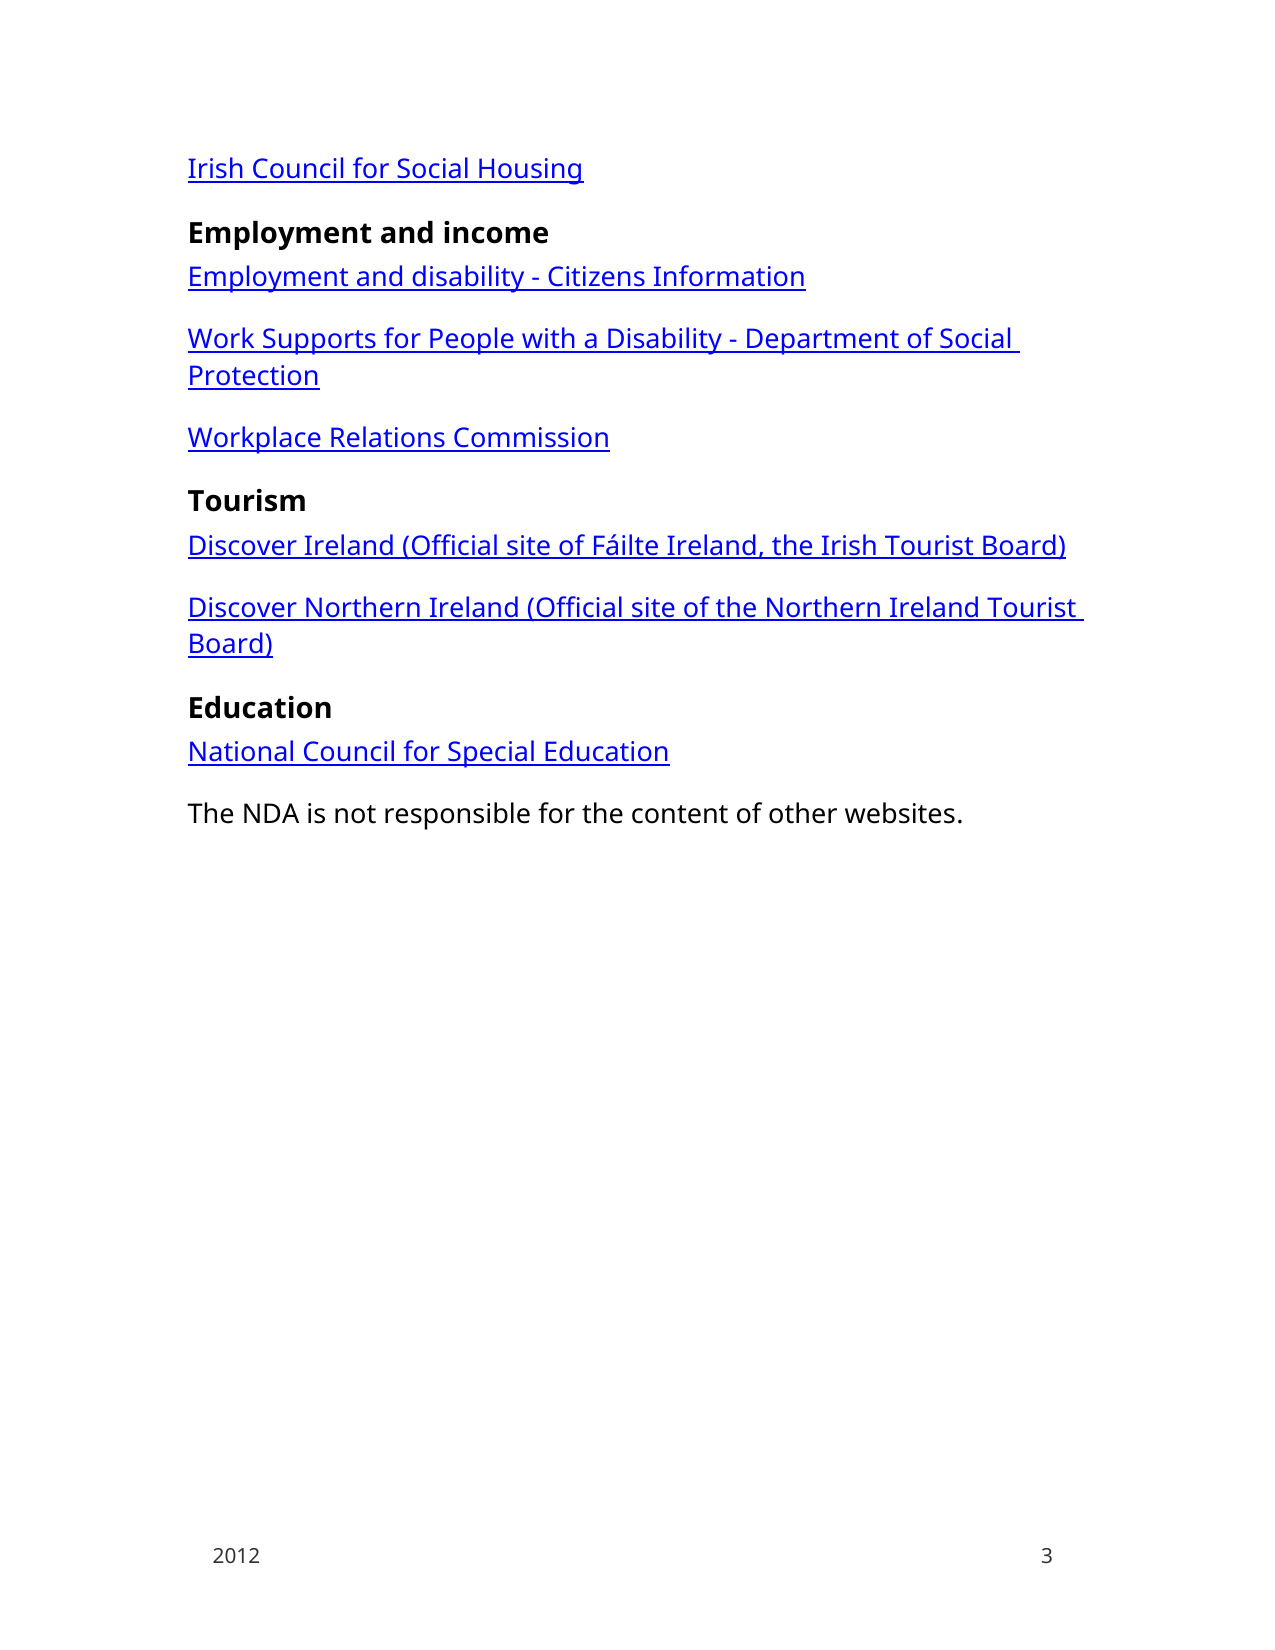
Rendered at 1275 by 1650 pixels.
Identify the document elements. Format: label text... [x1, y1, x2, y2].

text National Council for Special Education [187, 733, 1087, 770]
subtitle Tourism [187, 480, 1087, 520]
text The NDA is not responsible for the content of other websites. [187, 795, 1087, 832]
text Employment and disability - Citizens Information [187, 258, 1087, 295]
text Discover Ireland (Official site of Fáilte Ireland, the Irish Tourist Board) [187, 526, 1087, 563]
text Discover Northern Ireland (Official site of the Northern Ireland Tourist Board) [187, 588, 1087, 662]
subtitle Education [187, 687, 1087, 727]
subtitle Employment and income [187, 212, 1087, 252]
text Work Supports for People with a Disability - Department of Social Protection [187, 320, 1087, 393]
text Irish Council for Social Housing [187, 150, 1087, 187]
text Workplace Relations Commission [187, 418, 1087, 455]
